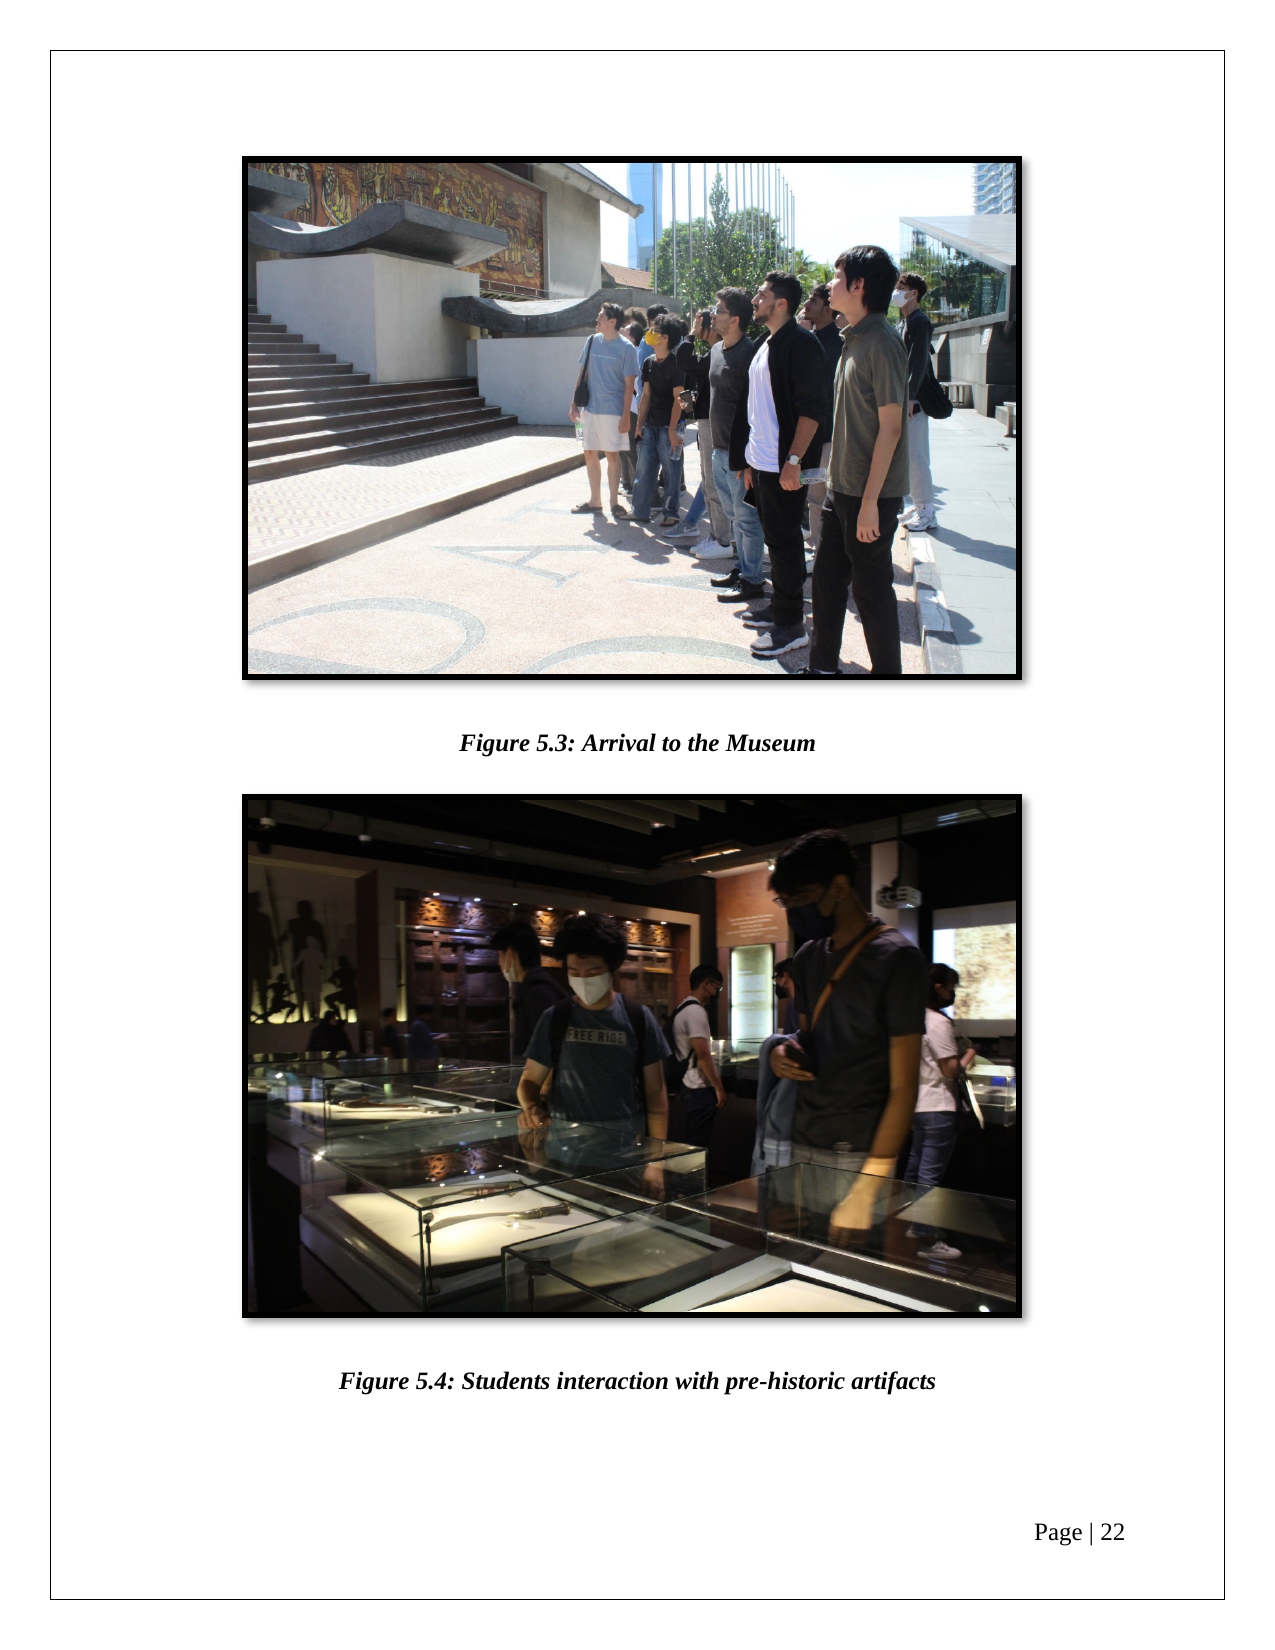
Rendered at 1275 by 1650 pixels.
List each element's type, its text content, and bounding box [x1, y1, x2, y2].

picture [248, 800, 1016, 1312]
text Figure 5.4: Students interaction with pre-historic artifacts [150, 1366, 1125, 1395]
text Figure 5.3: Arrival to the Museum [150, 728, 1125, 757]
picture [248, 163, 1016, 674]
